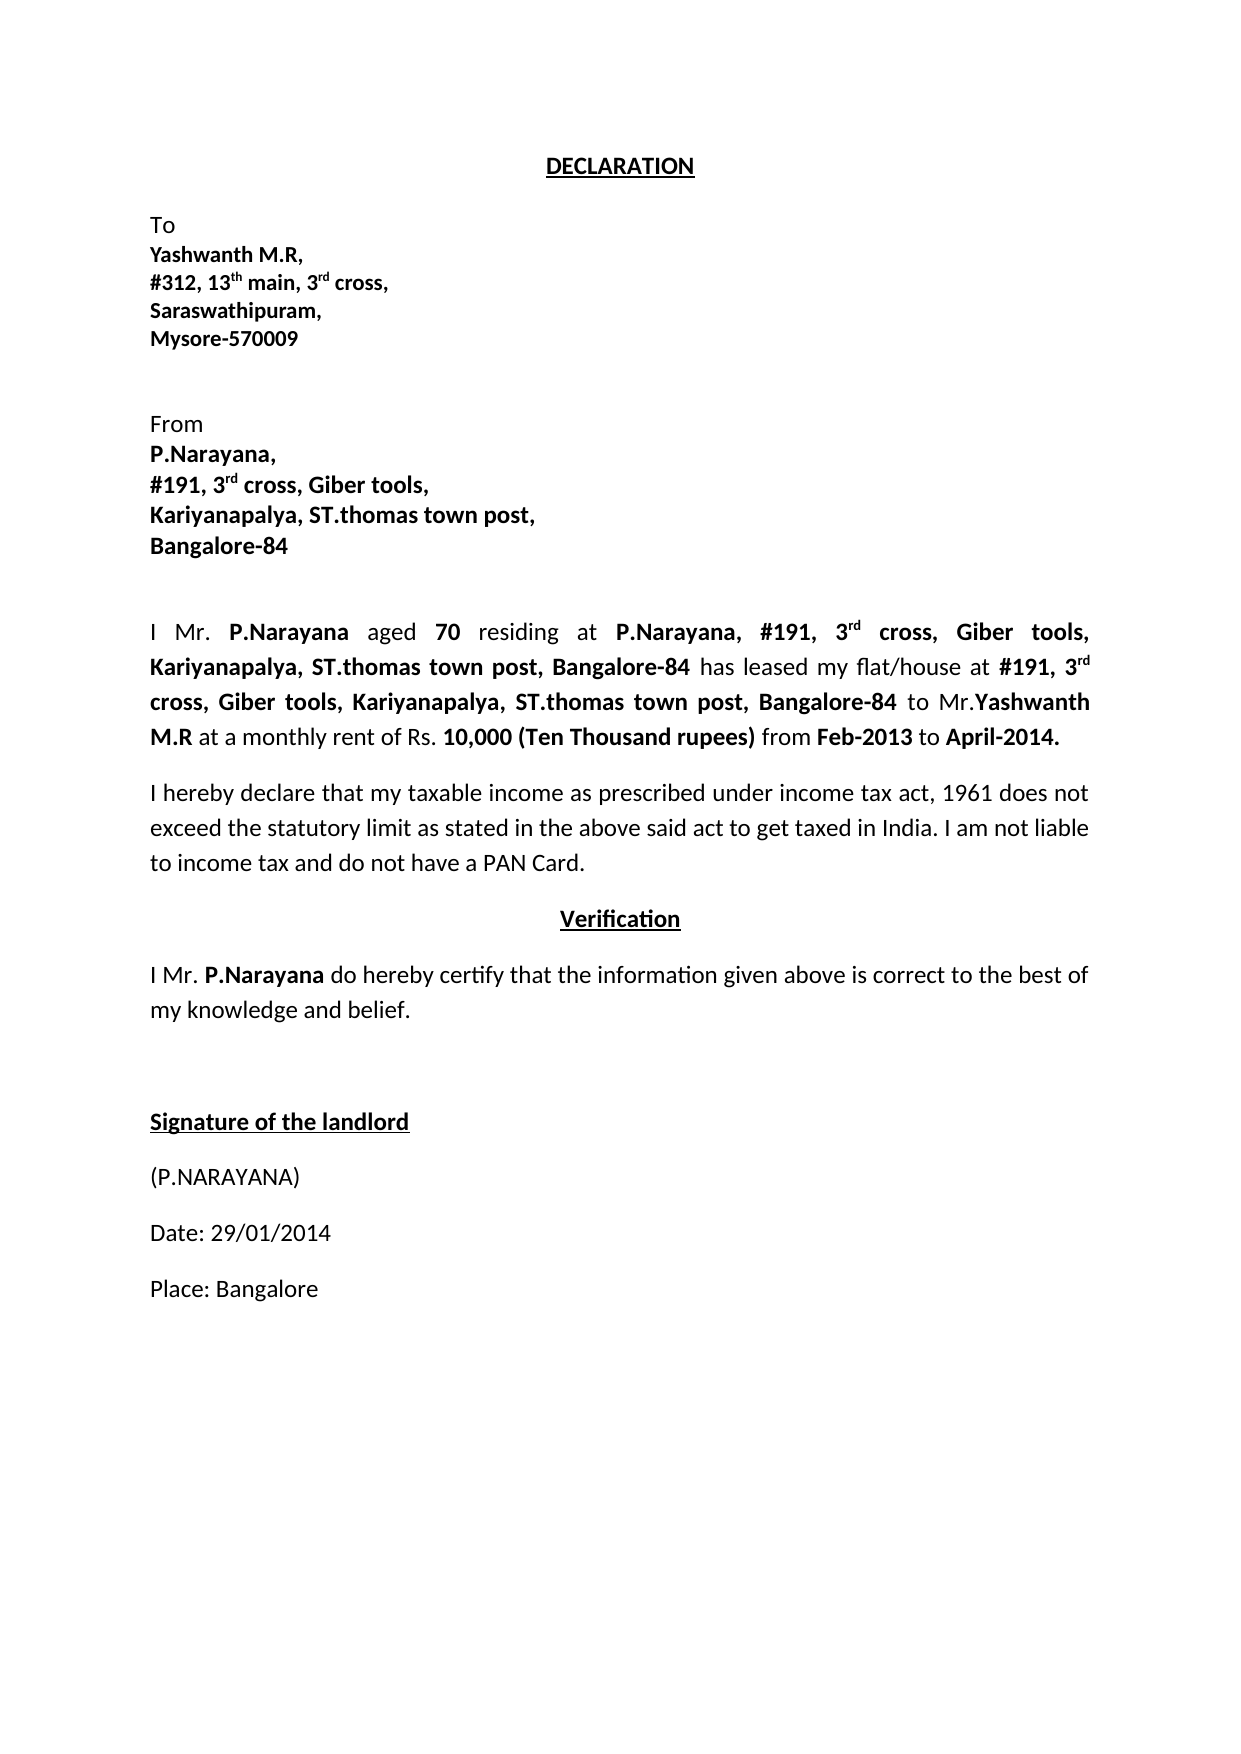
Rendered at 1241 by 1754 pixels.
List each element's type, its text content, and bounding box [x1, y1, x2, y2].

text Bangalore-84 [150, 530, 1090, 561]
text (P.NARAYANA) [150, 1162, 1090, 1192]
text Signature of the landlord [150, 1106, 1090, 1136]
text I Mr. P.Narayana do hereby certify that the information given above is correct to the best of my knowledge and belief. [150, 959, 1090, 1024]
text #191, 3rd cross, Giber tools, [150, 469, 1090, 500]
text Date: 29/01/2014 [150, 1217, 1090, 1248]
text Kariyanapalya, ST.thomas town post, [150, 500, 1090, 530]
text Place: Bangalore [150, 1273, 1090, 1304]
text DECLARATION [150, 150, 1090, 181]
text To [150, 210, 1090, 240]
text #312, 13th main, 3rd cross, [150, 268, 1090, 296]
text I Mr. P.Narayana aged 70 residing at P.Narayana, #191, 3rd cross, Giber tools, Kariyanapalya, ST.thomas town post, Bangalore-84 has leased my flat/house at #191, 3rd cross, Giber tools, Kariyanapalya, ST.thomas town post, Bangalore-84 to Mr.Yashwanth M.R at a monthly rent of Rs. 10,000 (Ten Thousand rupees) from Feb-2013 to April-2014. [150, 617, 1090, 752]
text I hereby declare that my taxable income as prescribed under income tax act, 1961 does not exceed the statutory limit as stated in the above said act to get taxed in India. I am not liable to income tax and do not have a PAN Card. [150, 777, 1090, 878]
text Verification [150, 903, 1090, 934]
text From [150, 408, 1090, 439]
text P.Narayana, [150, 439, 1090, 469]
text Mysore-570009 [150, 324, 1090, 352]
text Yashwanth M.R, [150, 240, 1090, 268]
text Saraswathipuram, [150, 296, 1090, 324]
